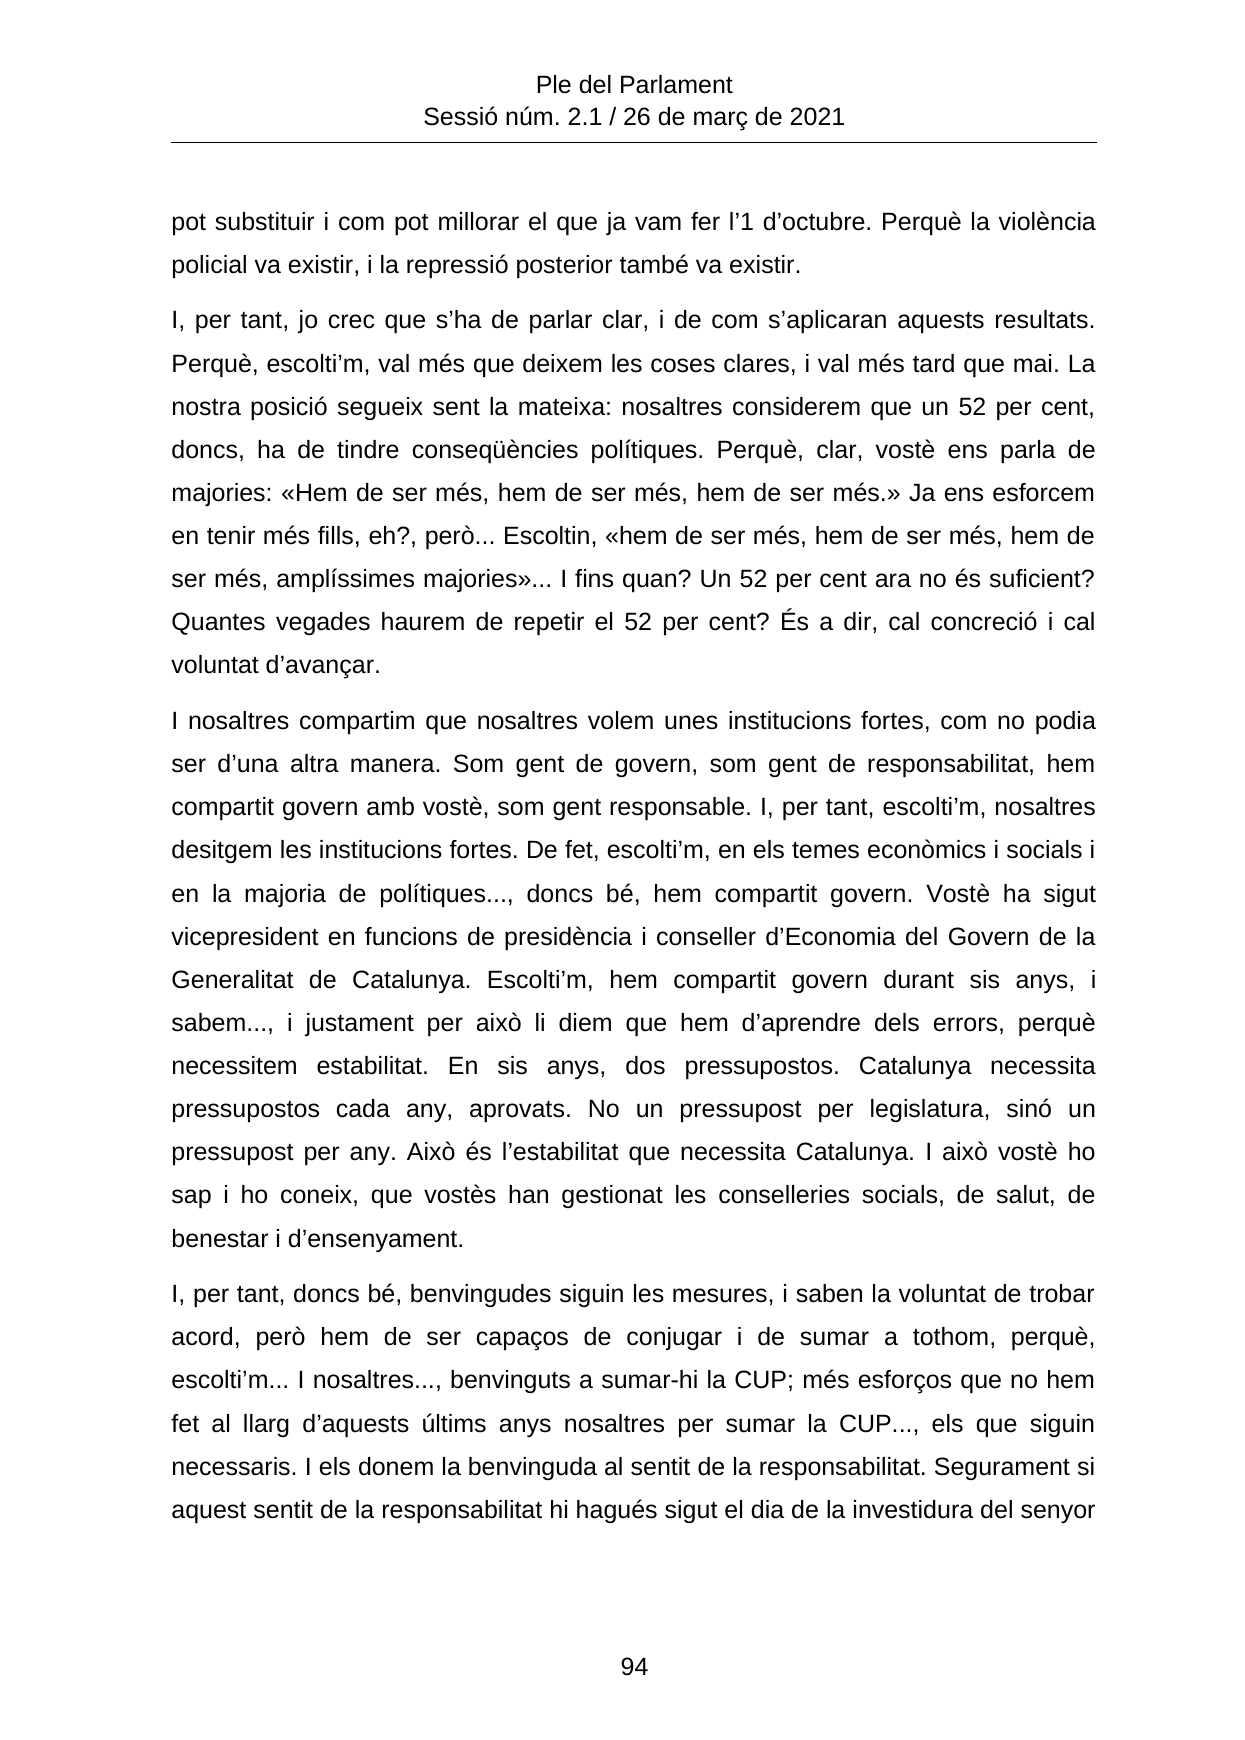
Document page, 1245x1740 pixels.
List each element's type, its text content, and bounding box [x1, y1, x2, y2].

text I nosaltres compartim que nosaltres volem unes institucions fortes, com no podia ser d’una altra manera. Som gent de govern, som gent de responsabilitat, hem compartit govern amb vostè, som gent responsable. I, per tant, escolti’m, nosaltres desitgem les institucions fortes. De fet, escolti’m, en els temes econòmics i socials i en la majoria de polítiques..., doncs bé, hem compartit govern. Vostè ha sigut vicepresident en funcions de presidència i conseller d’Economia del Govern de la Generalitat de Catalunya. Escolti’m, hem compartit govern durant sis anys, i sabem..., i justament per això li diem que hem d’aprendre dels errors, perquè necessitem estabilitat. En sis anys, dos pressupostos. Catalunya necessita pressupostos cada any, aprovats. No un pressupost per legislatura, sinó un pressupost per any. Això és l’estabilitat que necessita Catalunya. I això vostè ho sap i ho coneix, que vostès han gestionat les conselleries socials, de salut, de benestar i d’ensenyament. [171, 706, 1097, 1252]
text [171, 1279, 1097, 1524]
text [171, 207, 1097, 279]
text I, per tant, jo crec que s’ha de parlar clar, i de com s’aplicaran aquests resultats. Perquè, escolti’m, val més que deixem les coses clares, i val més tard que mai. La nostra posició segueix sent la mateixa: nosaltres considerem que un 52 per cent, doncs, ha de tindre conseqüències polítiques. Perquè, clar, vostè ens parla de majories: «Hem de ser més, hem de ser més, hem de ser més.» Ja ens esforcem en tenir més fills, eh?, però... Escoltin, «hem de ser més, hem de ser més, hem de ser més, amplíssimes majories»... I fins quan? Un 52 per cent ara no és suficient? Quantes vegades haurem de repetir el 52 per cent? És a dir, cal concreció i cal voluntat d’avançar. [171, 306, 1097, 679]
